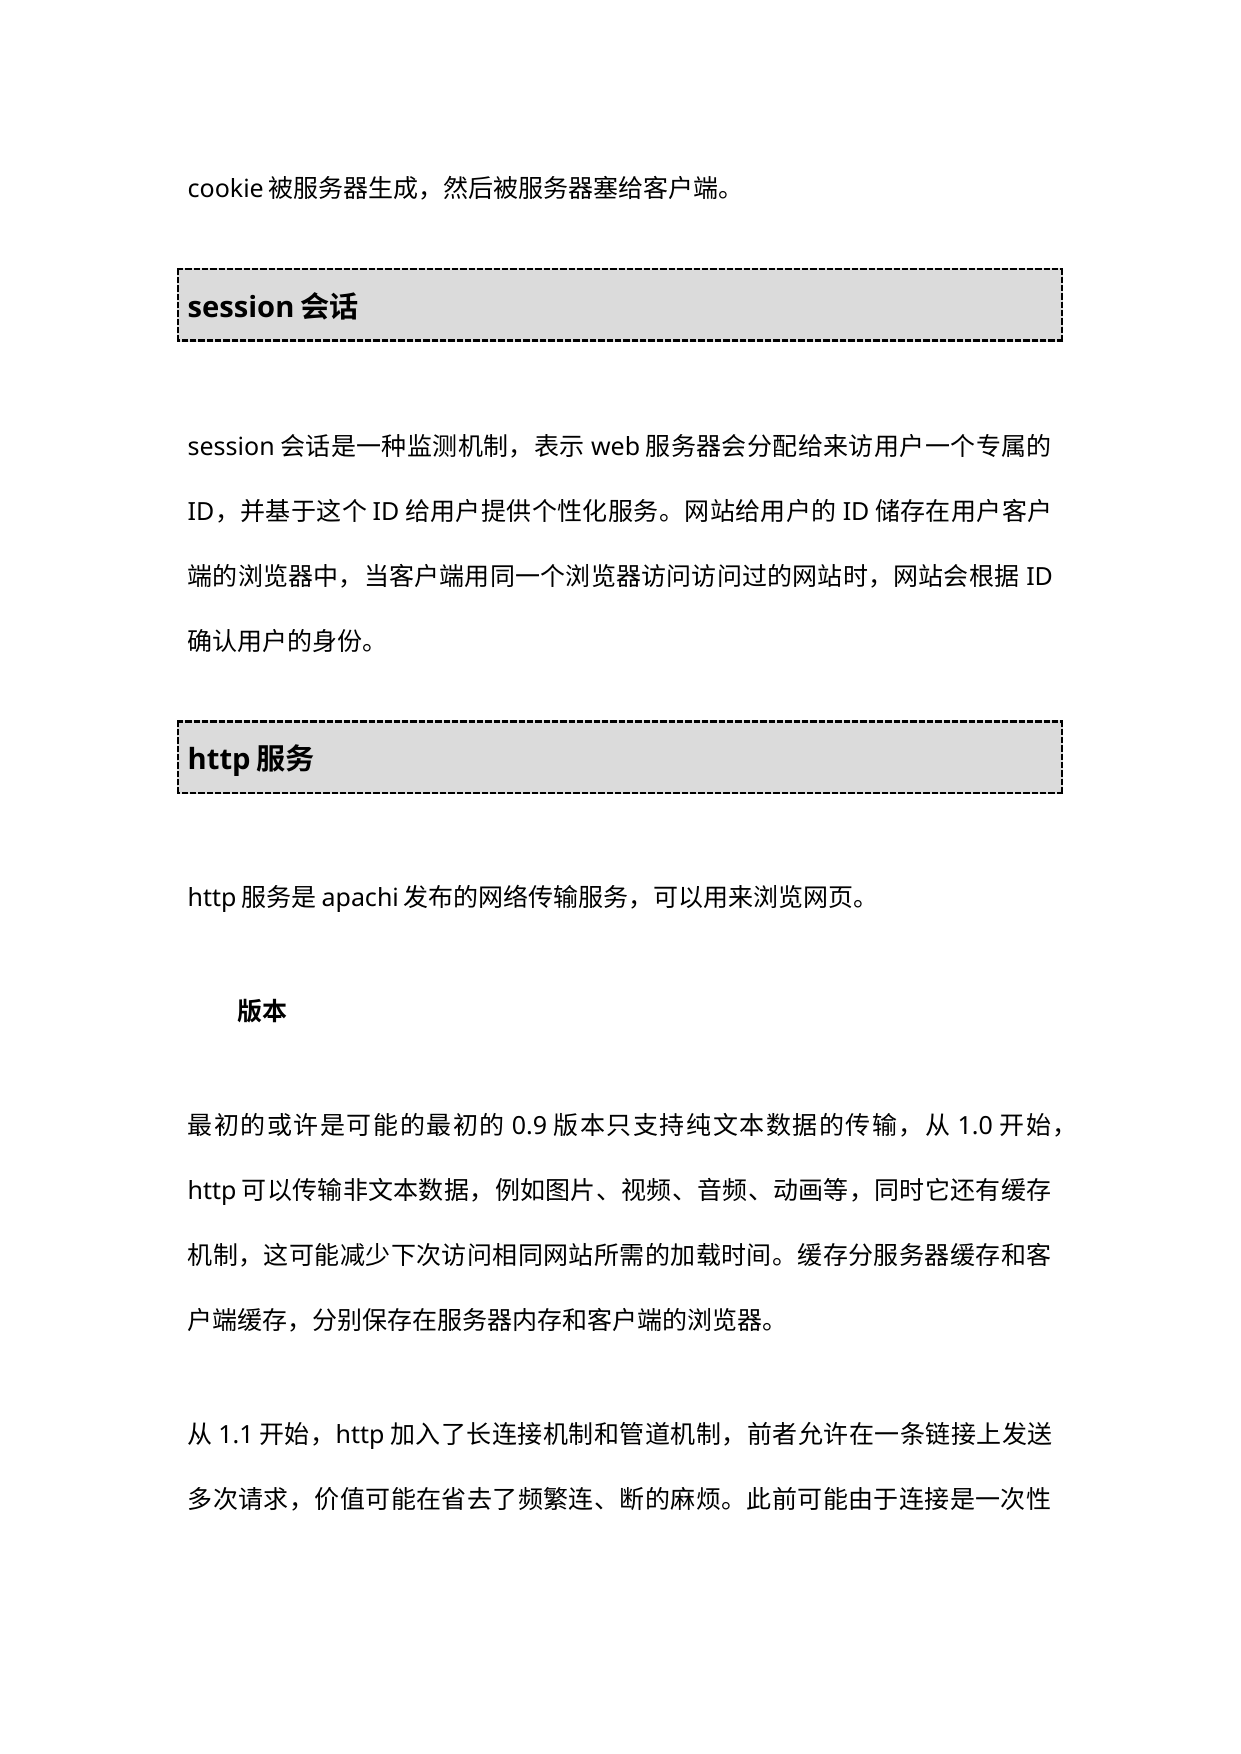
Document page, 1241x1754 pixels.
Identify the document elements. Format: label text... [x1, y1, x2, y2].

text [187, 1400, 1053, 1530]
subtitle http服务 [177, 720, 1063, 794]
text http服务是apachi发布的网络传输服务，可以用来浏览网页。 [187, 863, 1053, 928]
subtitle 版本 [187, 977, 1053, 1042]
text cookie被服务器生成，然后被服务器塞给客户端。 [187, 154, 1053, 219]
text 最初的或许是可能的最初的0.9版本只支持纯文本数据的传输，从1.0开始，http可以传输非文本数据，例如图片、视频、音频、动画等，同时它还有缓存机制，这可能减少下次访问相同网站所需的加载时间。缓存分服务器缓存和客户端缓存，分别保存在服务器内存和客户端的浏览器。 [187, 1091, 1053, 1351]
subtitle session会话 [177, 268, 1063, 342]
text session会话是一种监测机制，表示web服务器会分配给来访用户一个专属的ID，并基于这个ID给用户提供个性化服务。网站给用户的ID储存在用户客户端的浏览器中，当客户端用同一个浏览器访问访问过的网站时，网站会根据ID确认用户的身份。 [187, 412, 1053, 672]
